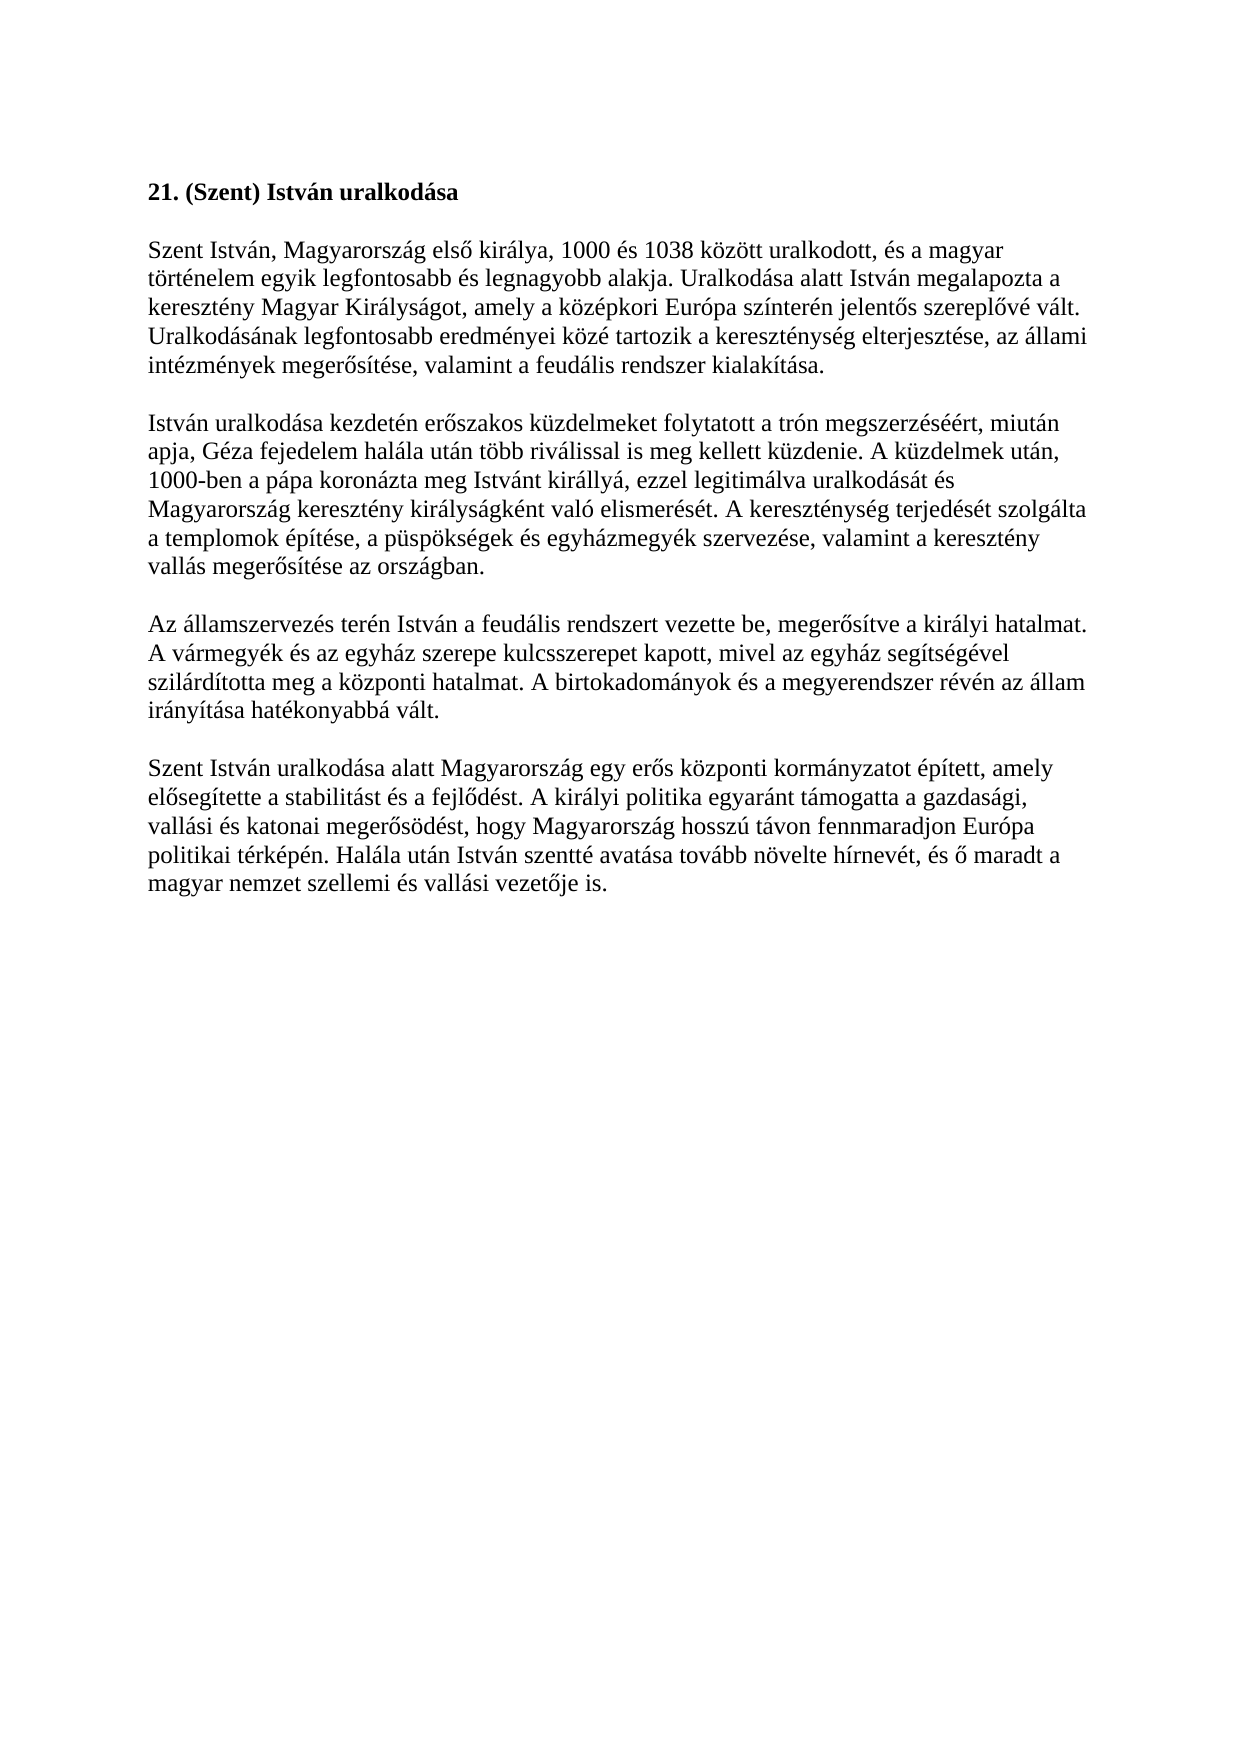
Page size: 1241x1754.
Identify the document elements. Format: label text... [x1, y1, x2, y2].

text 21. (Szent) István uralkodása [148, 177, 1093, 206]
text István uralkodása kezdetén erőszakos küzdelmeket folytatott a trón megszerzéséért, miután apja, Géza fejedelem halála után több riválissal is meg kellett küzdenie. A küzdelmek után, 1000-ben a pápa koronázta meg Istvánt királlyá, ezzel legitimálva uralkodását és Magyarország keresztény királyságként való elismerését. A kereszténység terjedését szolgálta a templomok építése, a püspökségek és egyházmegyék szervezése, valamint a keresztény vallás megerősítése az országban. [148, 408, 1093, 580]
text Az államszervezés terén István a feudális rendszert vezette be, megerősítve a királyi hatalmat. A vármegyék és az egyház szerepe kulcsszerepet kapott, mivel az egyház segítségével szilárdította meg a központi hatalmat. A birtokadományok és a megyerendszer révén az állam irányítása hatékonyabbá vált. [148, 609, 1093, 724]
text Szent István uralkodása alatt Magyarország egy erős központi kormányzatot épített, amely elősegítette a stabilitást és a fejlődést. A királyi politika egyaránt támogatta a gazdasági, vallási és katonai megerősödést, hogy Magyarország hosszú távon fennmaradjon Európa politikai térképén. Halála után István szentté avatása tovább növelte hírnevét, és ő maradt a magyar nemzet szellemi és vallási vezetője is. [148, 753, 1093, 897]
text Szent István, Magyarország első királya, 1000 és 1038 között uralkodott, és a magyar történelem egyik legfontosabb és legnagyobb alakja. Uralkodása alatt István megalapozta a keresztény Magyar Királyságot, amely a középkori Európa színterén jelentős szereplővé vált. Uralkodásának legfontosabb eredményei közé tartozik a kereszténység elterjesztése, az állami intézmények megerősítése, valamint a feudális rendszer kialakítása. [148, 235, 1093, 378]
